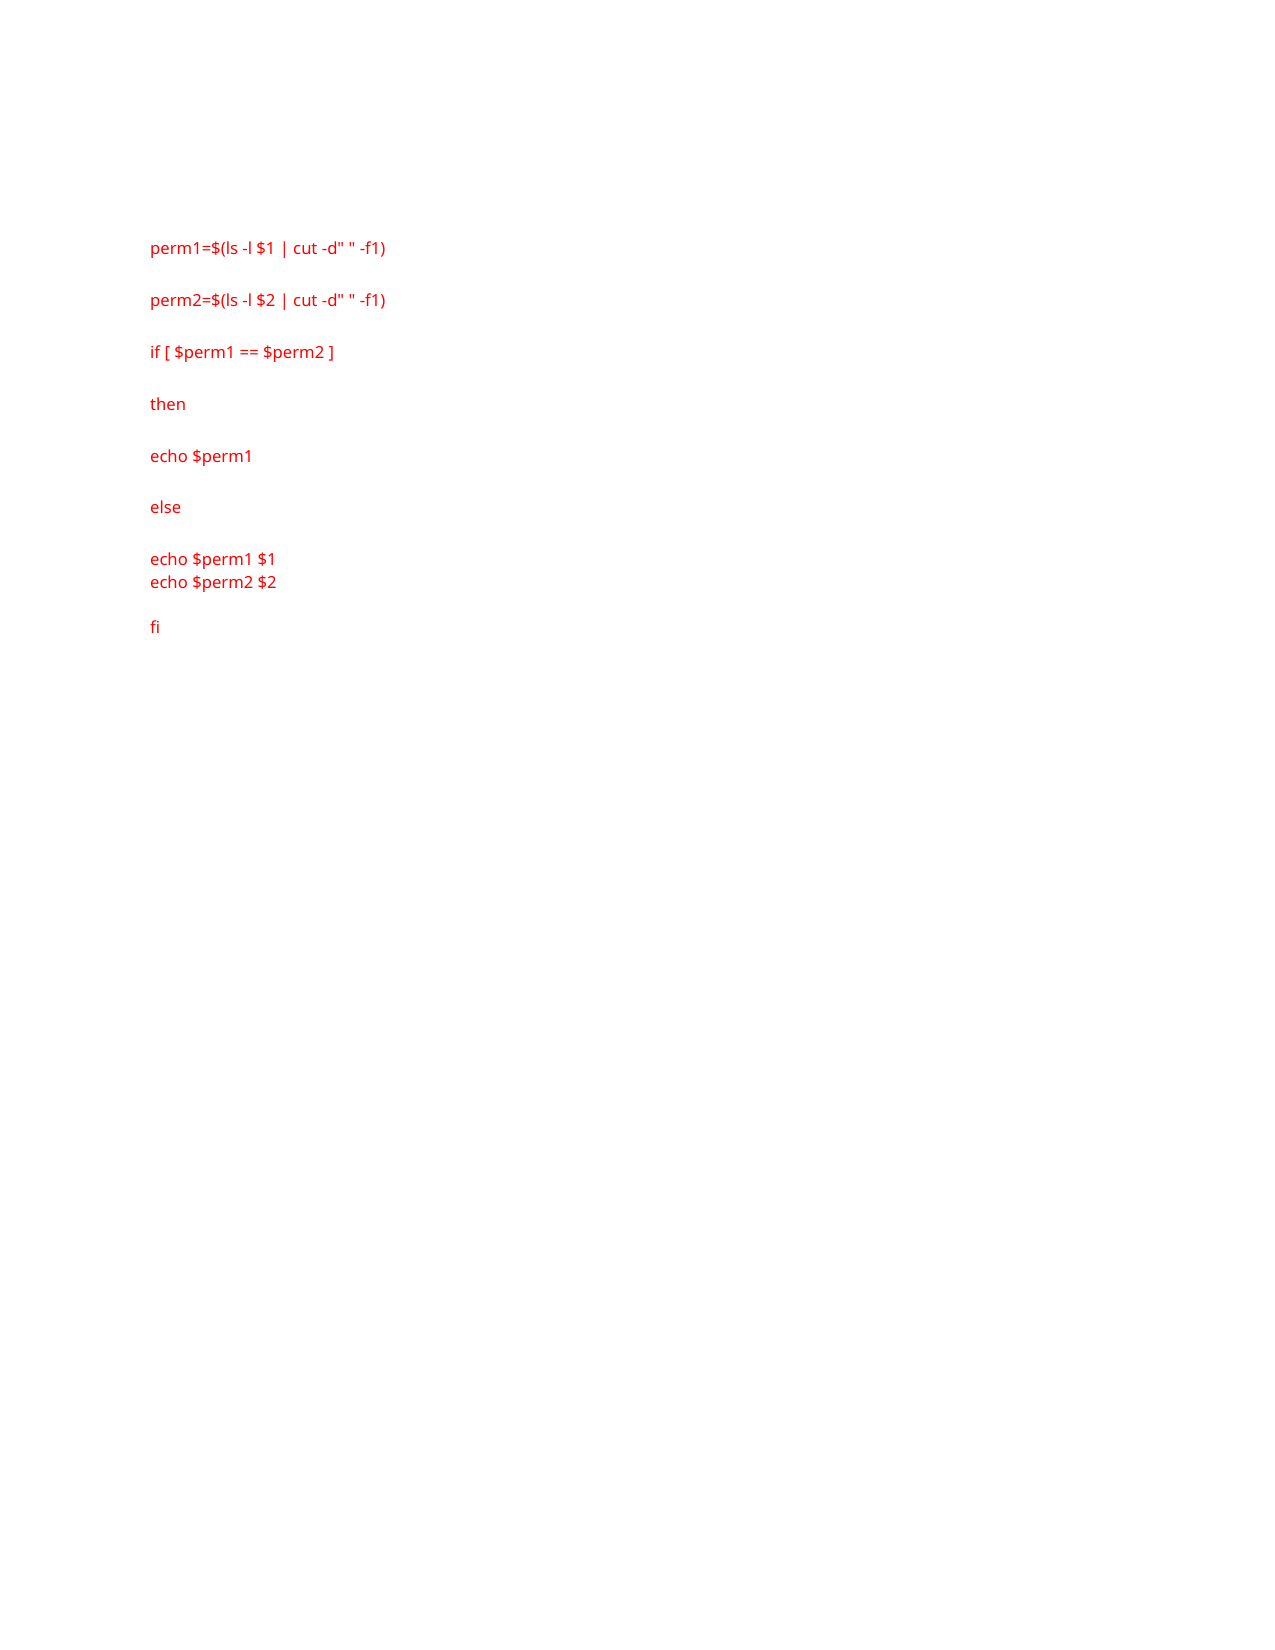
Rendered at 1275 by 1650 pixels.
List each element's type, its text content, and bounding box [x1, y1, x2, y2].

text echo $perm1 $1 [150, 548, 1125, 571]
text if [ $perm1 == $perm2 ] [150, 341, 1125, 363]
text perm1=$(ls -l $1 | cut -d" " -f1) [150, 237, 1125, 259]
text echo $perm2 $2 [150, 571, 1125, 593]
text fi [150, 616, 1125, 639]
text else [150, 496, 1125, 519]
text echo $perm1 [150, 444, 1125, 467]
text then [150, 392, 1125, 415]
text perm2=$(ls -l $2 | cut -d" " -f1) [150, 289, 1125, 311]
